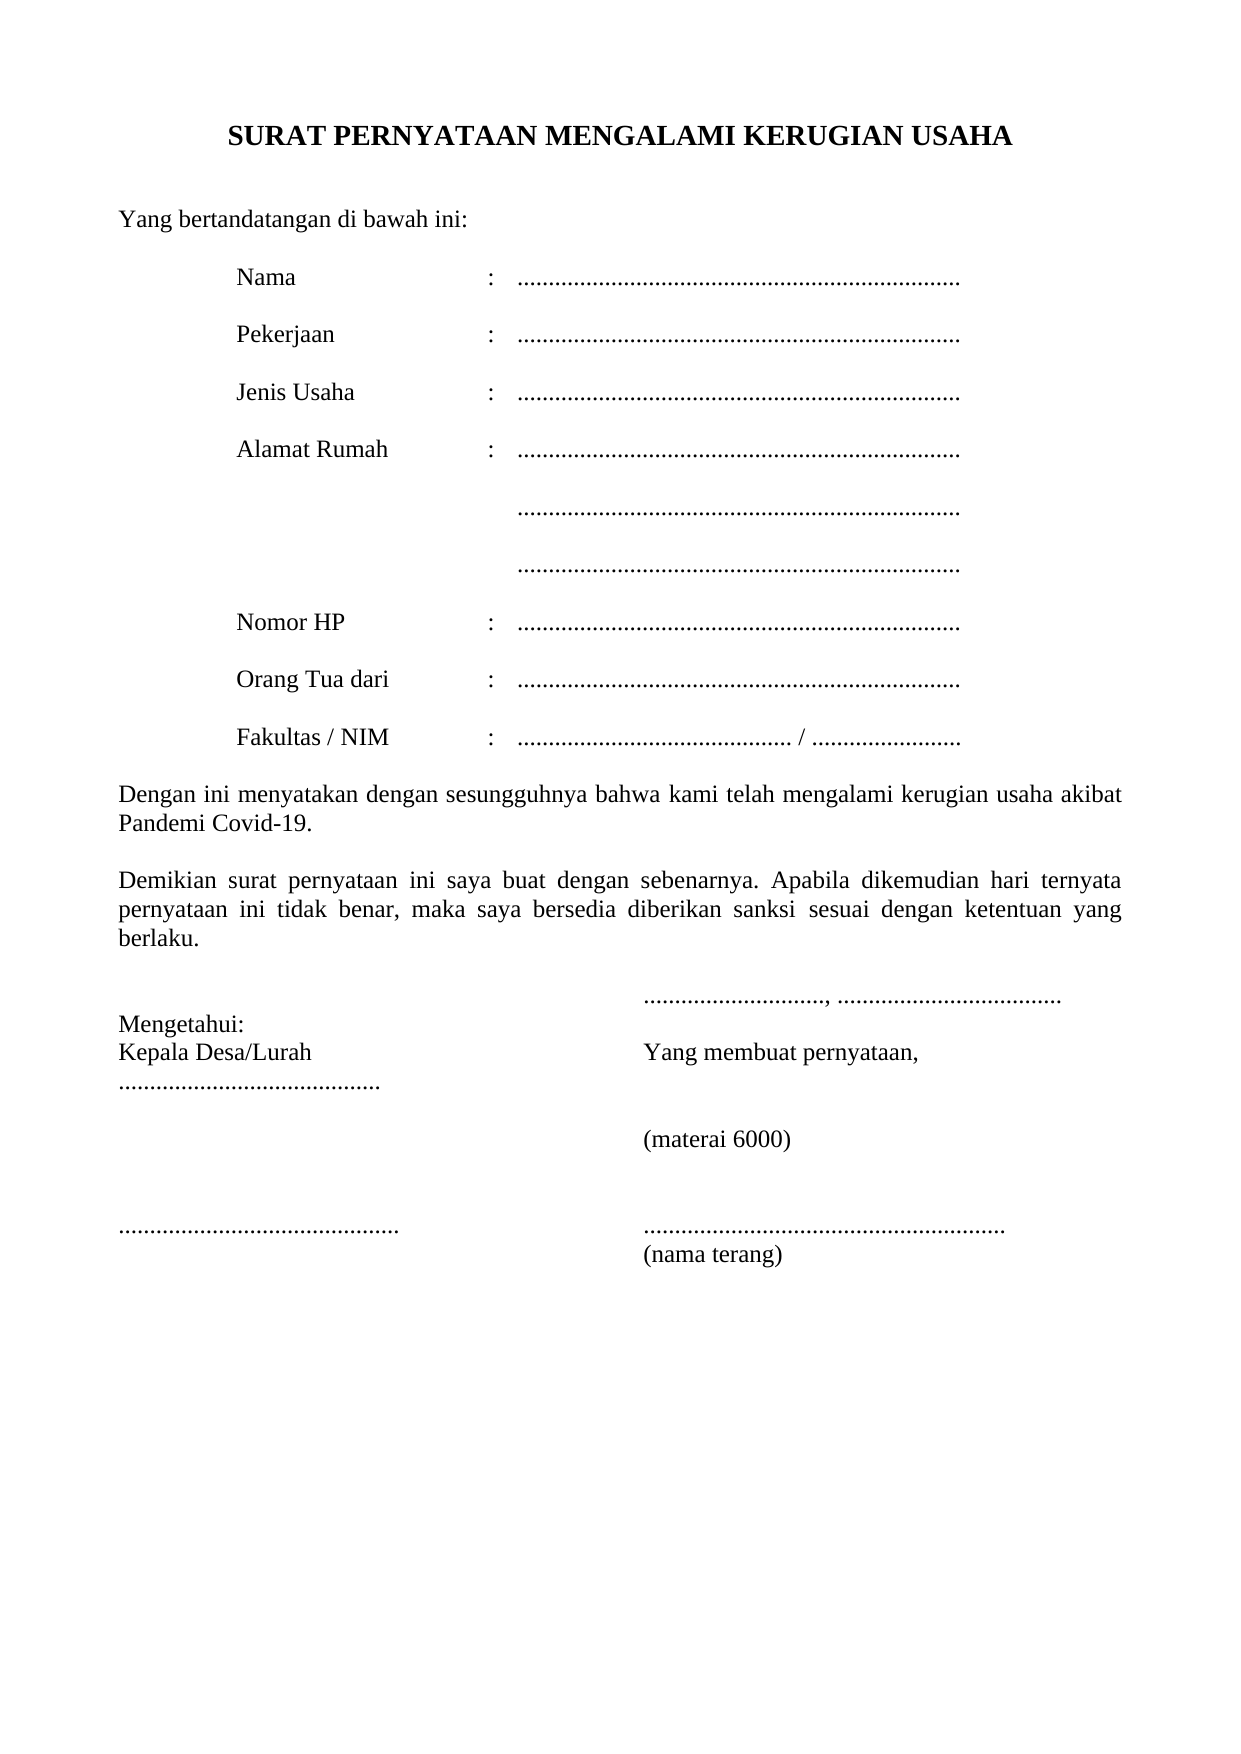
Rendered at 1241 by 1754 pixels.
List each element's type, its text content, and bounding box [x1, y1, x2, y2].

text (materai 6000) [118, 1124, 1122, 1152]
text Alamat Rumah : ....................................................................... [118, 434, 1122, 463]
text Fakultas / NIM : ............................................ / ........................ [118, 722, 1122, 751]
text Jenis Usaha : ....................................................................... [118, 377, 1122, 406]
text Dengan ini menyatakan dengan sesungguhnya bahwa kami telah mengalami kerugian usaha akibat Pandemi Covid-19. [118, 779, 1122, 837]
text Nomor HP : ....................................................................... [118, 607, 1122, 636]
text ............................................. .......................................................... [118, 1210, 1122, 1239]
text ....................................................................... [118, 549, 1122, 578]
text Nama : ....................................................................... [118, 262, 1122, 291]
text Kepala Desa/Lurah Yang membuat pernyataan, [118, 1037, 1122, 1066]
text Yang bertandatangan di bawah ini: [118, 204, 1122, 233]
text Orang Tua dari : ....................................................................... [118, 664, 1122, 693]
text (nama terang) [118, 1239, 1122, 1267]
text Mengetahui: [118, 1009, 1122, 1037]
text Demikian surat pernyataan ini saya buat dengan sebenarnya. Apabila dikemudian hari ternyata pernyataan ini tidak benar, maka saya bersedia diberikan sanksi sesuai dengan ketentuan yang berlaku. [118, 866, 1122, 952]
text Pekerjaan : ....................................................................... [118, 319, 1122, 348]
text .......................................... [118, 1066, 1122, 1095]
text SURAT PERNYATAAN MENGALAMI KERUGIAN USAHA [118, 118, 1122, 152]
text ............................., .................................... [118, 980, 1122, 1009]
text ....................................................................... [118, 492, 1122, 521]
